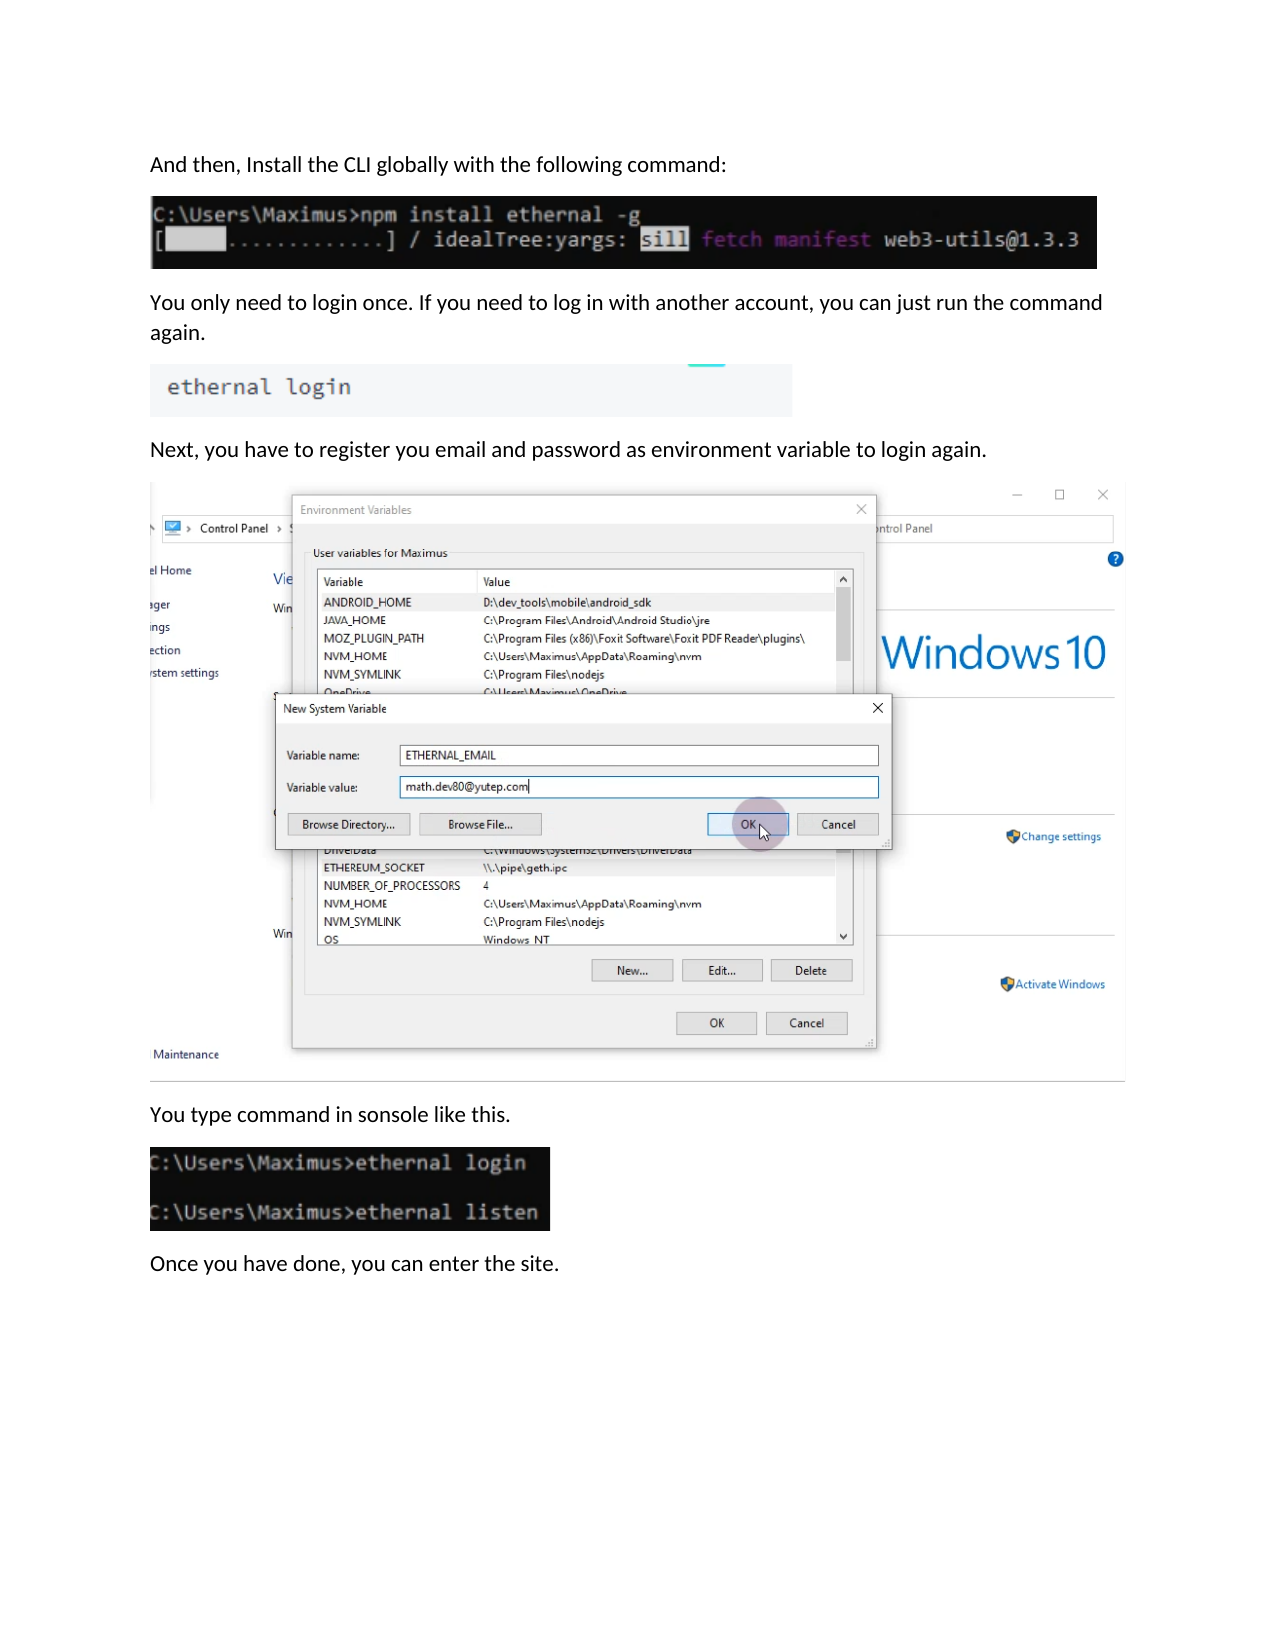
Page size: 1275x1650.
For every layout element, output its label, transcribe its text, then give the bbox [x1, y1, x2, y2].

text You only need to login once. If you need to log in with another account, you can just run the command again. [150, 288, 1125, 346]
text You type command in sonsole like this. [150, 1100, 1125, 1128]
picture [150, 196, 1097, 269]
text Once you have done, you can enter the site. [150, 1249, 1125, 1277]
text And then, Install the CLI globally with the following command: [150, 150, 1125, 178]
picture [150, 1147, 550, 1231]
picture [150, 364, 793, 417]
text Next, you have to register you email and password as environment variable to login again. [150, 435, 1125, 463]
picture [150, 482, 1125, 1082]
